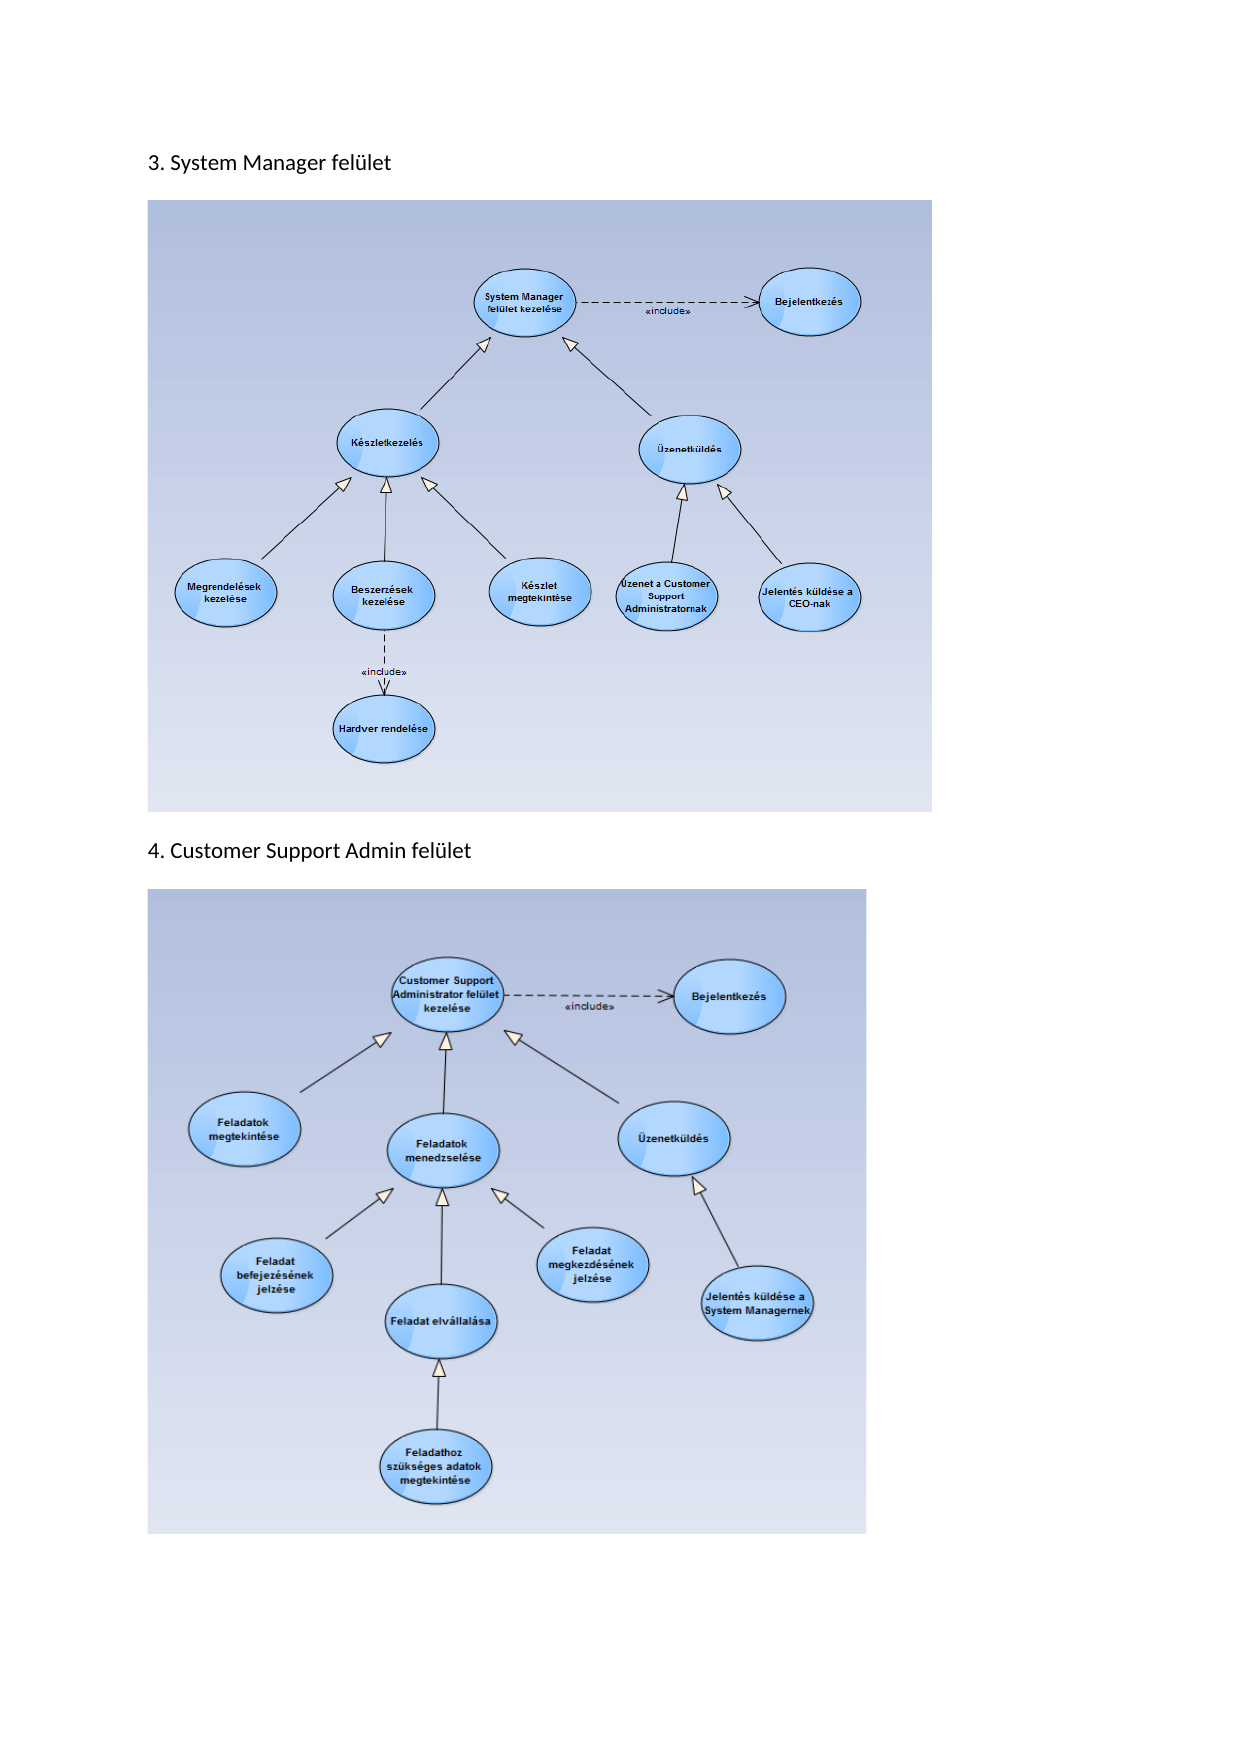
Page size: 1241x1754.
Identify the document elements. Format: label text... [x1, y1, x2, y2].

picture [147, 889, 867, 1534]
text 3. System Manager felület [148, 148, 1093, 176]
text 4. Customer Support Admin felület [148, 836, 1093, 864]
picture [147, 200, 932, 812]
